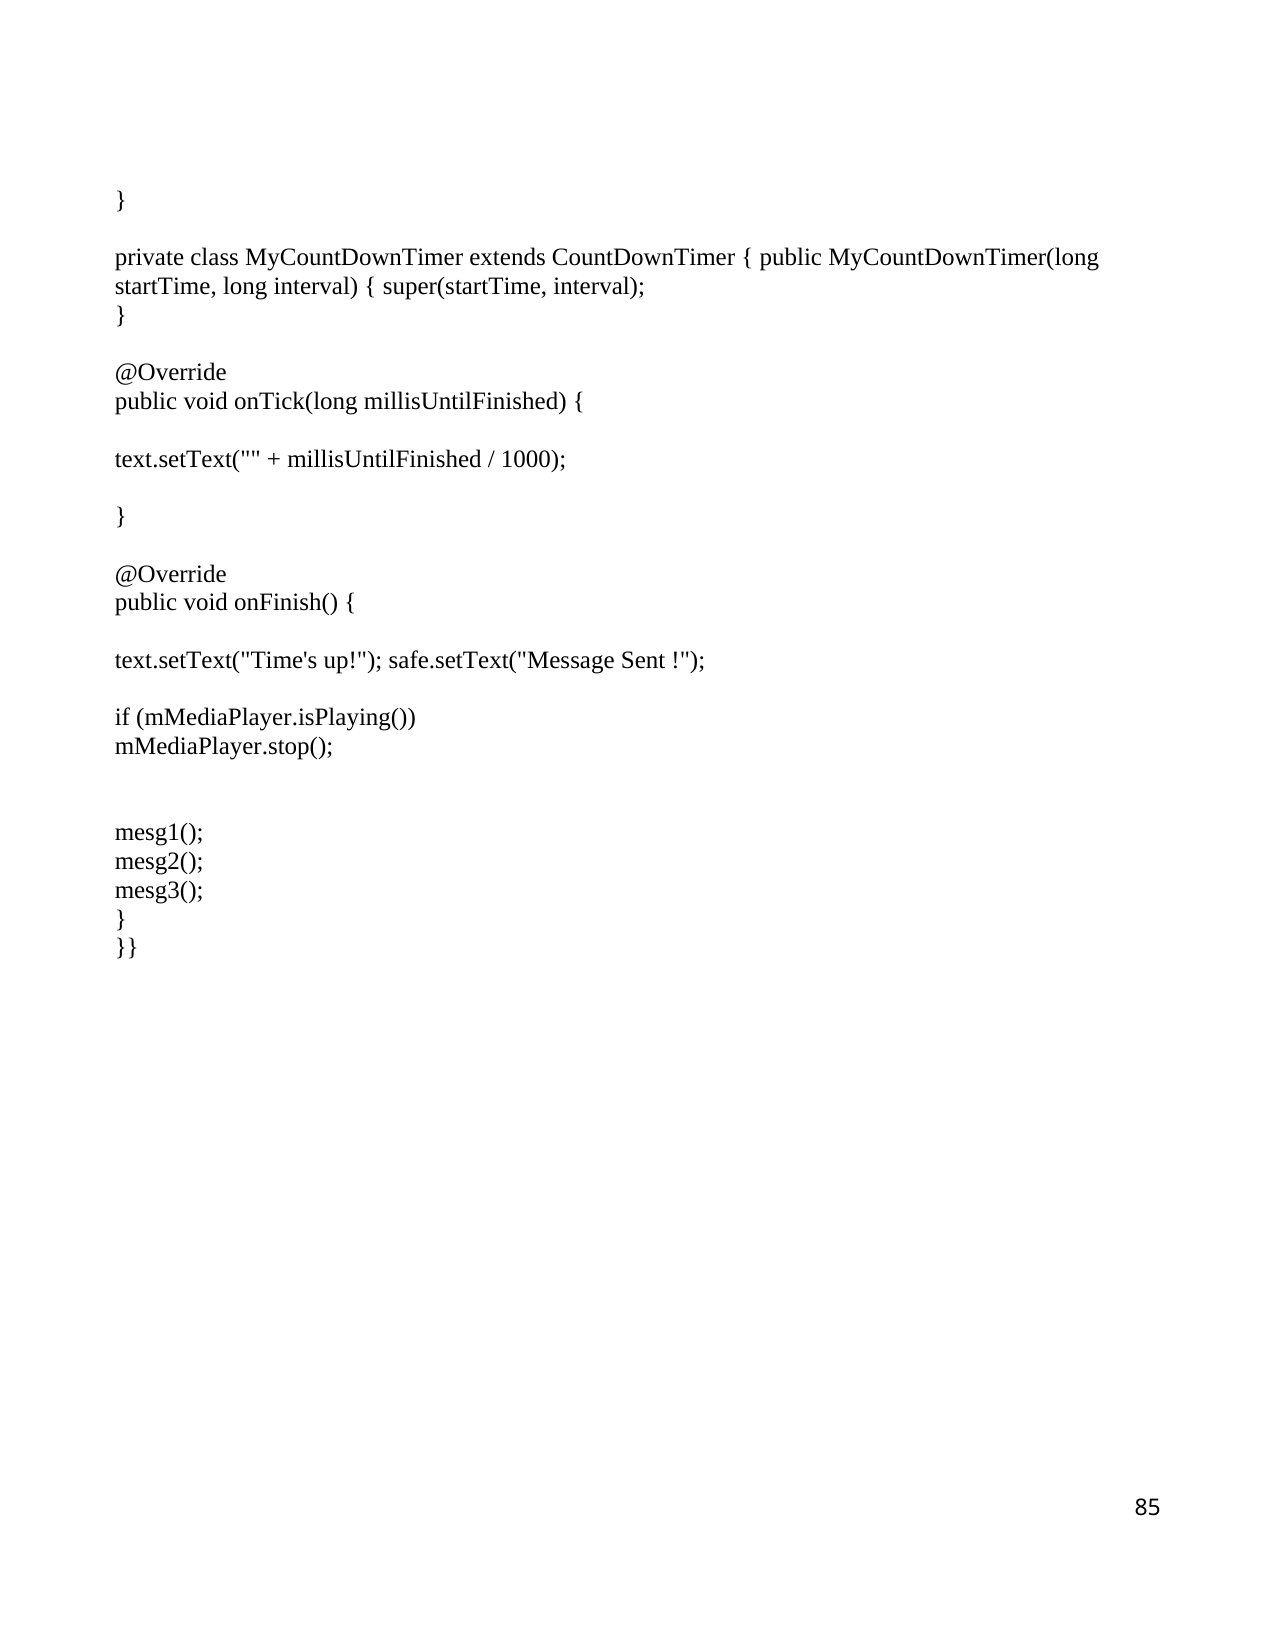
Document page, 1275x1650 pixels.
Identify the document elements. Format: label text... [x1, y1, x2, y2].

text mesg3(); [114, 875, 1160, 904]
text mesg2(); [114, 846, 1160, 875]
text if (mMediaPlayer.isPlaying()) [114, 702, 1160, 731]
text } [114, 185, 1160, 214]
text } [114, 300, 1160, 329]
text public void onTick(long millisUntilFinished) { [114, 386, 1160, 415]
text mMediaPlayer.stop(); [114, 731, 1160, 760]
text } [114, 904, 1160, 932]
text @Override [114, 559, 1160, 587]
text public void onFinish() { [114, 587, 1160, 616]
text text.setText("" + millisUntilFinished / 1000); [114, 444, 1160, 472]
text @Override [114, 357, 1160, 386]
text }} [114, 932, 1160, 961]
text text.setText("Time's up!"); safe.setText("Message Sent !"); [114, 645, 1160, 674]
text } [114, 501, 1160, 530]
text private class MyCountDownTimer extends CountDownTimer { public MyCountDownTimer(long startTime, long interval) { super(startTime, interval); [114, 242, 1160, 300]
text mesg1(); [114, 817, 1160, 846]
